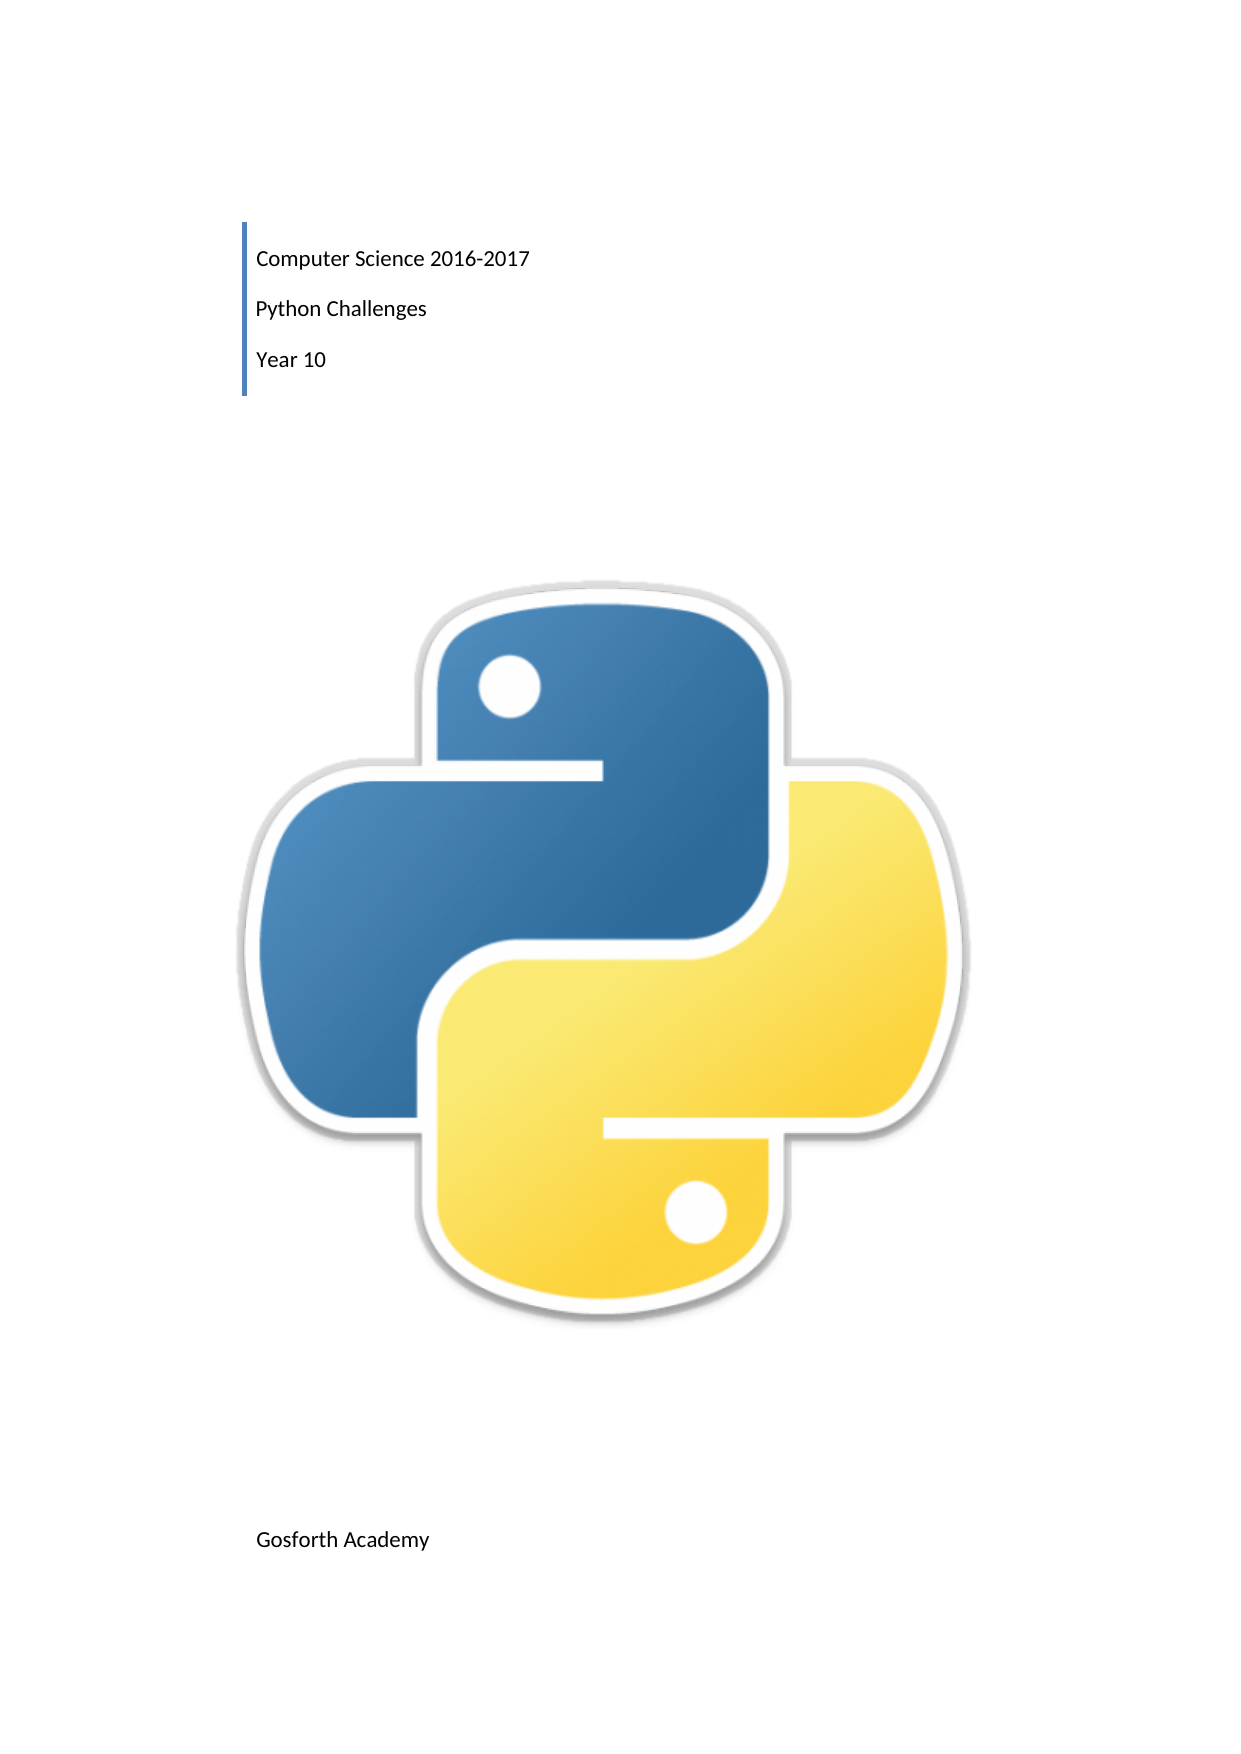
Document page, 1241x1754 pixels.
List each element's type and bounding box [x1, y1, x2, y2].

picture [133, 481, 1072, 1420]
